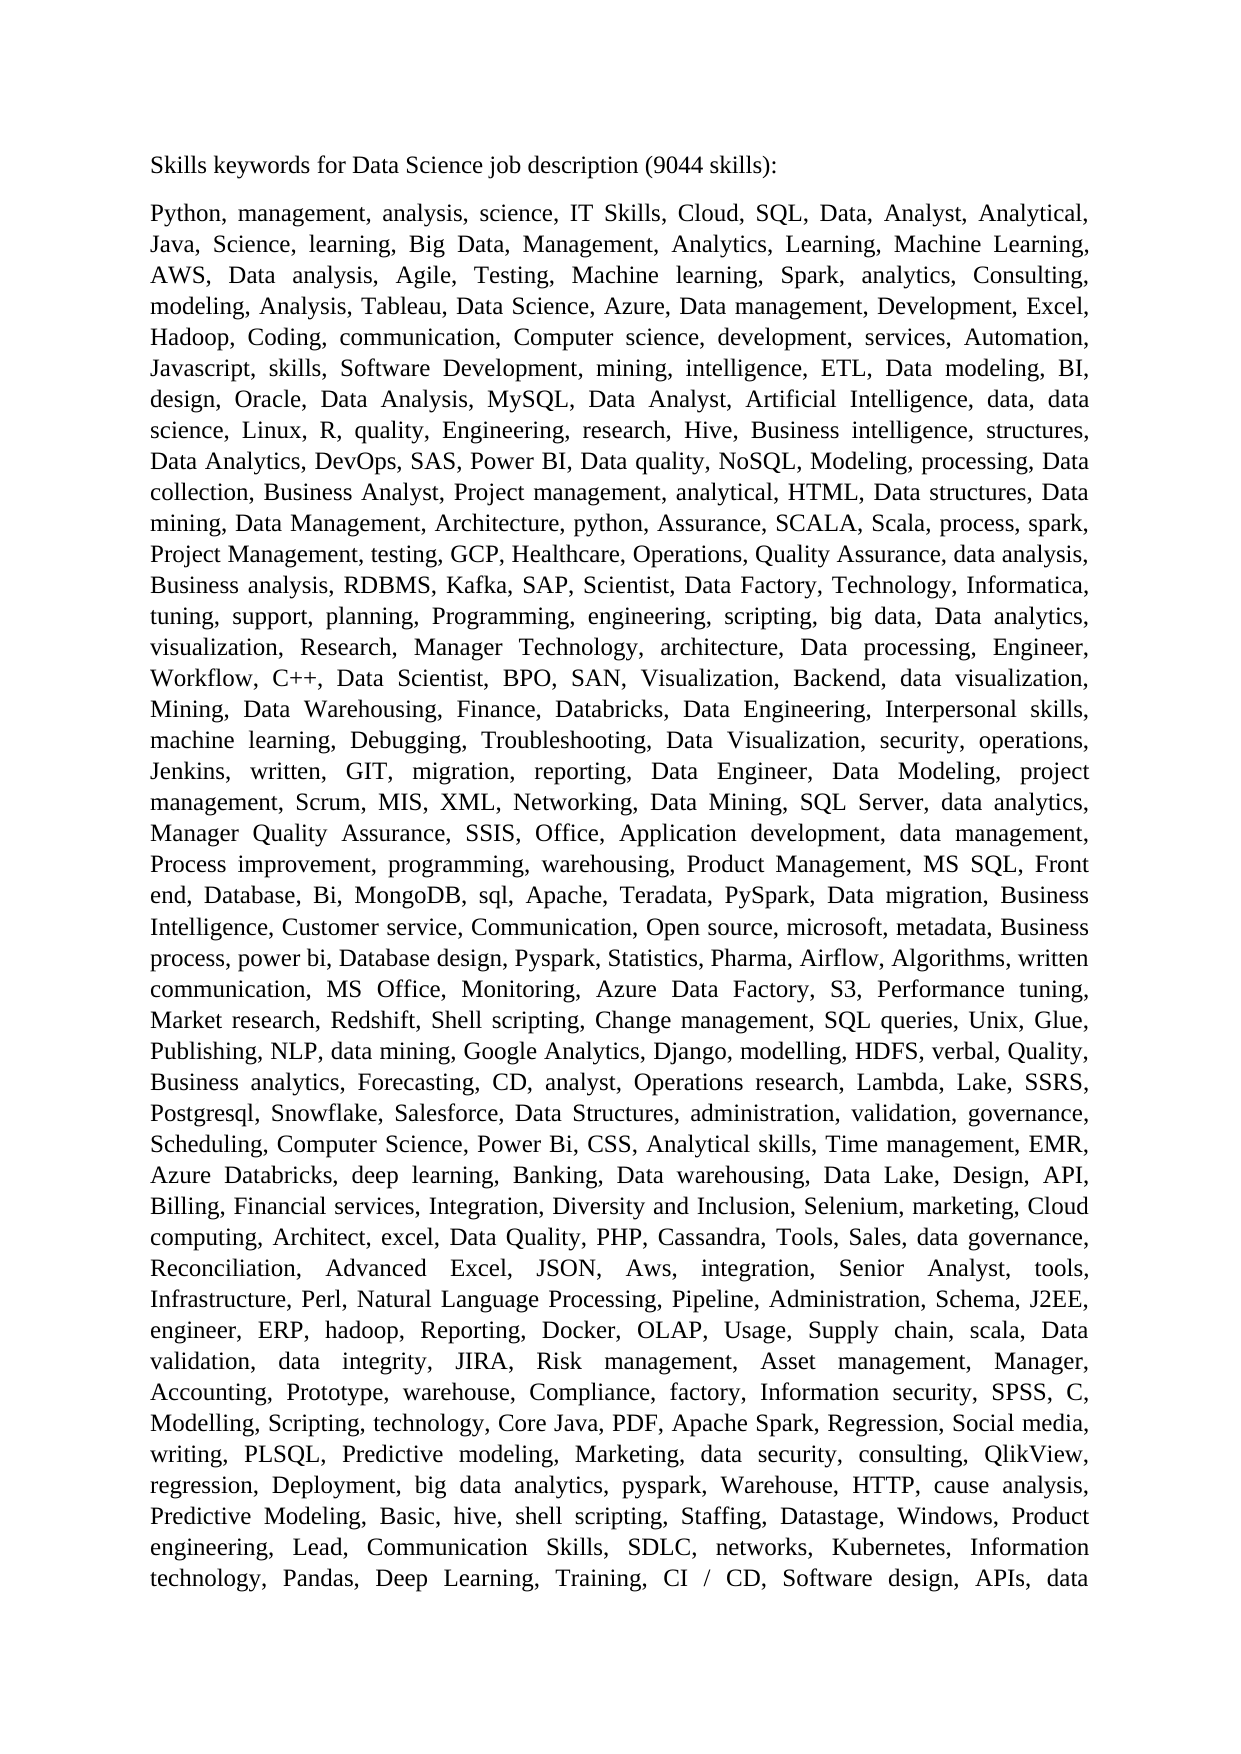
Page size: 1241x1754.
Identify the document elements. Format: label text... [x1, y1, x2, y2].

text Skills keywords for Data Science job description (9044 skills): [150, 150, 1090, 179]
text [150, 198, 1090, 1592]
